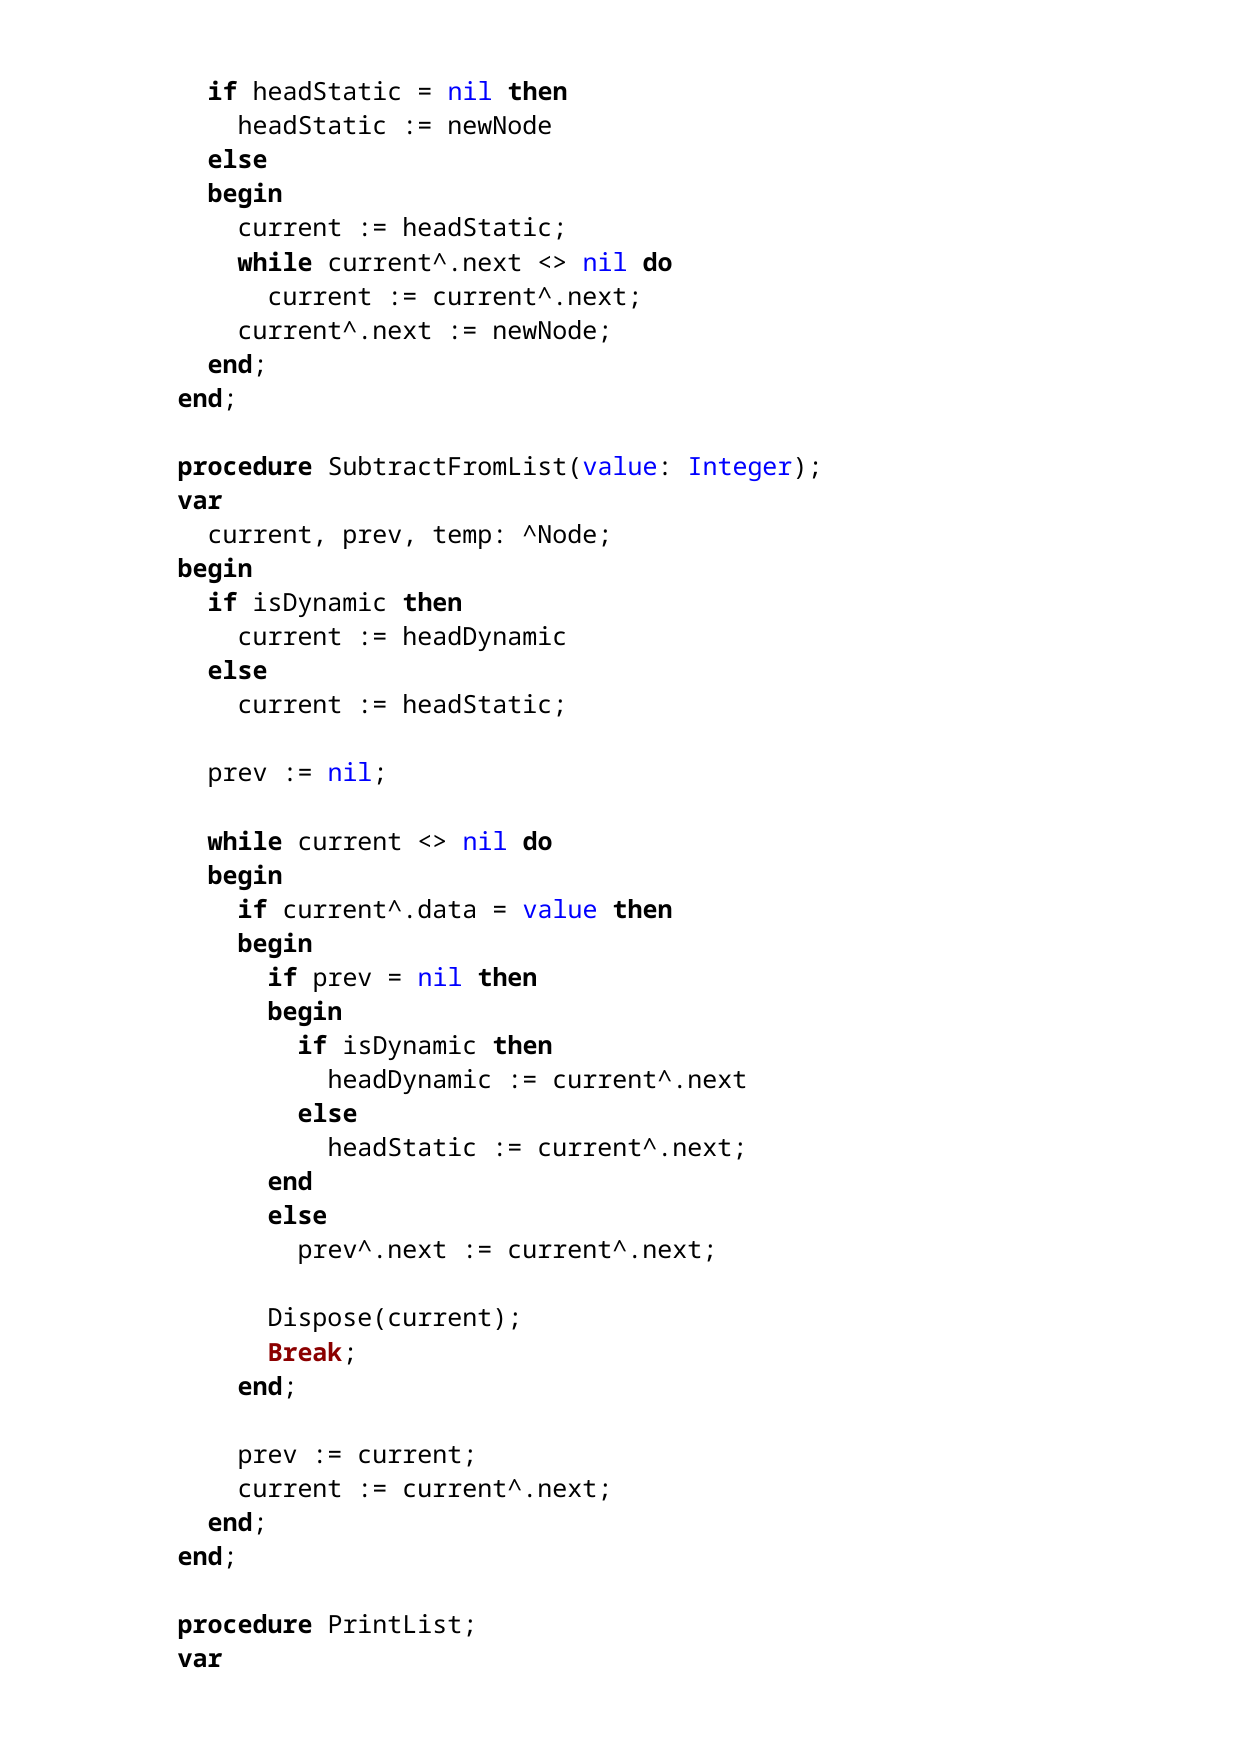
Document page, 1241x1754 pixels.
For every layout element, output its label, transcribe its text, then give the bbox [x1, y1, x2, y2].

text Dispose(current); [177, 1300, 1152, 1334]
text current := current^.next; [177, 1470, 1152, 1504]
text current^.next := newNode; [177, 312, 1152, 346]
text current := current^.next; [177, 278, 1152, 312]
text if current^.data = value then [177, 891, 1152, 925]
text end; [177, 1368, 1152, 1402]
text end; [177, 346, 1152, 380]
text begin [177, 176, 1152, 210]
text var [177, 1641, 1152, 1675]
text if prev = nil then [177, 959, 1152, 993]
text begin [177, 925, 1152, 959]
text current := headStatic; [177, 210, 1152, 244]
text current := headStatic; [177, 687, 1152, 721]
text var [177, 483, 1152, 517]
text procedure SubtractFromList(value: Integer); [177, 448, 1152, 483]
text else [177, 1198, 1152, 1232]
text if headStatic = nil then [177, 74, 1152, 108]
text procedure PrintList; [177, 1607, 1152, 1641]
text Break; [177, 1334, 1152, 1368]
text else [177, 1096, 1152, 1130]
text end [177, 1164, 1152, 1198]
text end; [177, 1504, 1152, 1538]
text while current <> nil do [177, 823, 1152, 857]
text begin [177, 551, 1152, 585]
text if isDynamic then [177, 585, 1152, 619]
text prev := nil; [177, 755, 1152, 789]
text end; [177, 380, 1152, 414]
text current := headDynamic [177, 619, 1152, 653]
text prev := current; [177, 1436, 1152, 1470]
text prev^.next := current^.next; [177, 1232, 1152, 1266]
text if isDynamic then [177, 1028, 1152, 1062]
text headStatic := current^.next; [177, 1130, 1152, 1164]
text current, prev, temp: ^Node; [177, 517, 1152, 551]
text while current^.next <> nil do [177, 244, 1152, 278]
text else [177, 142, 1152, 176]
text headStatic := newNode [177, 108, 1152, 142]
text begin [177, 857, 1152, 891]
text headDynamic := current^.next [177, 1062, 1152, 1096]
text end; [177, 1538, 1152, 1573]
text else [177, 653, 1152, 687]
text begin [177, 993, 1152, 1028]
